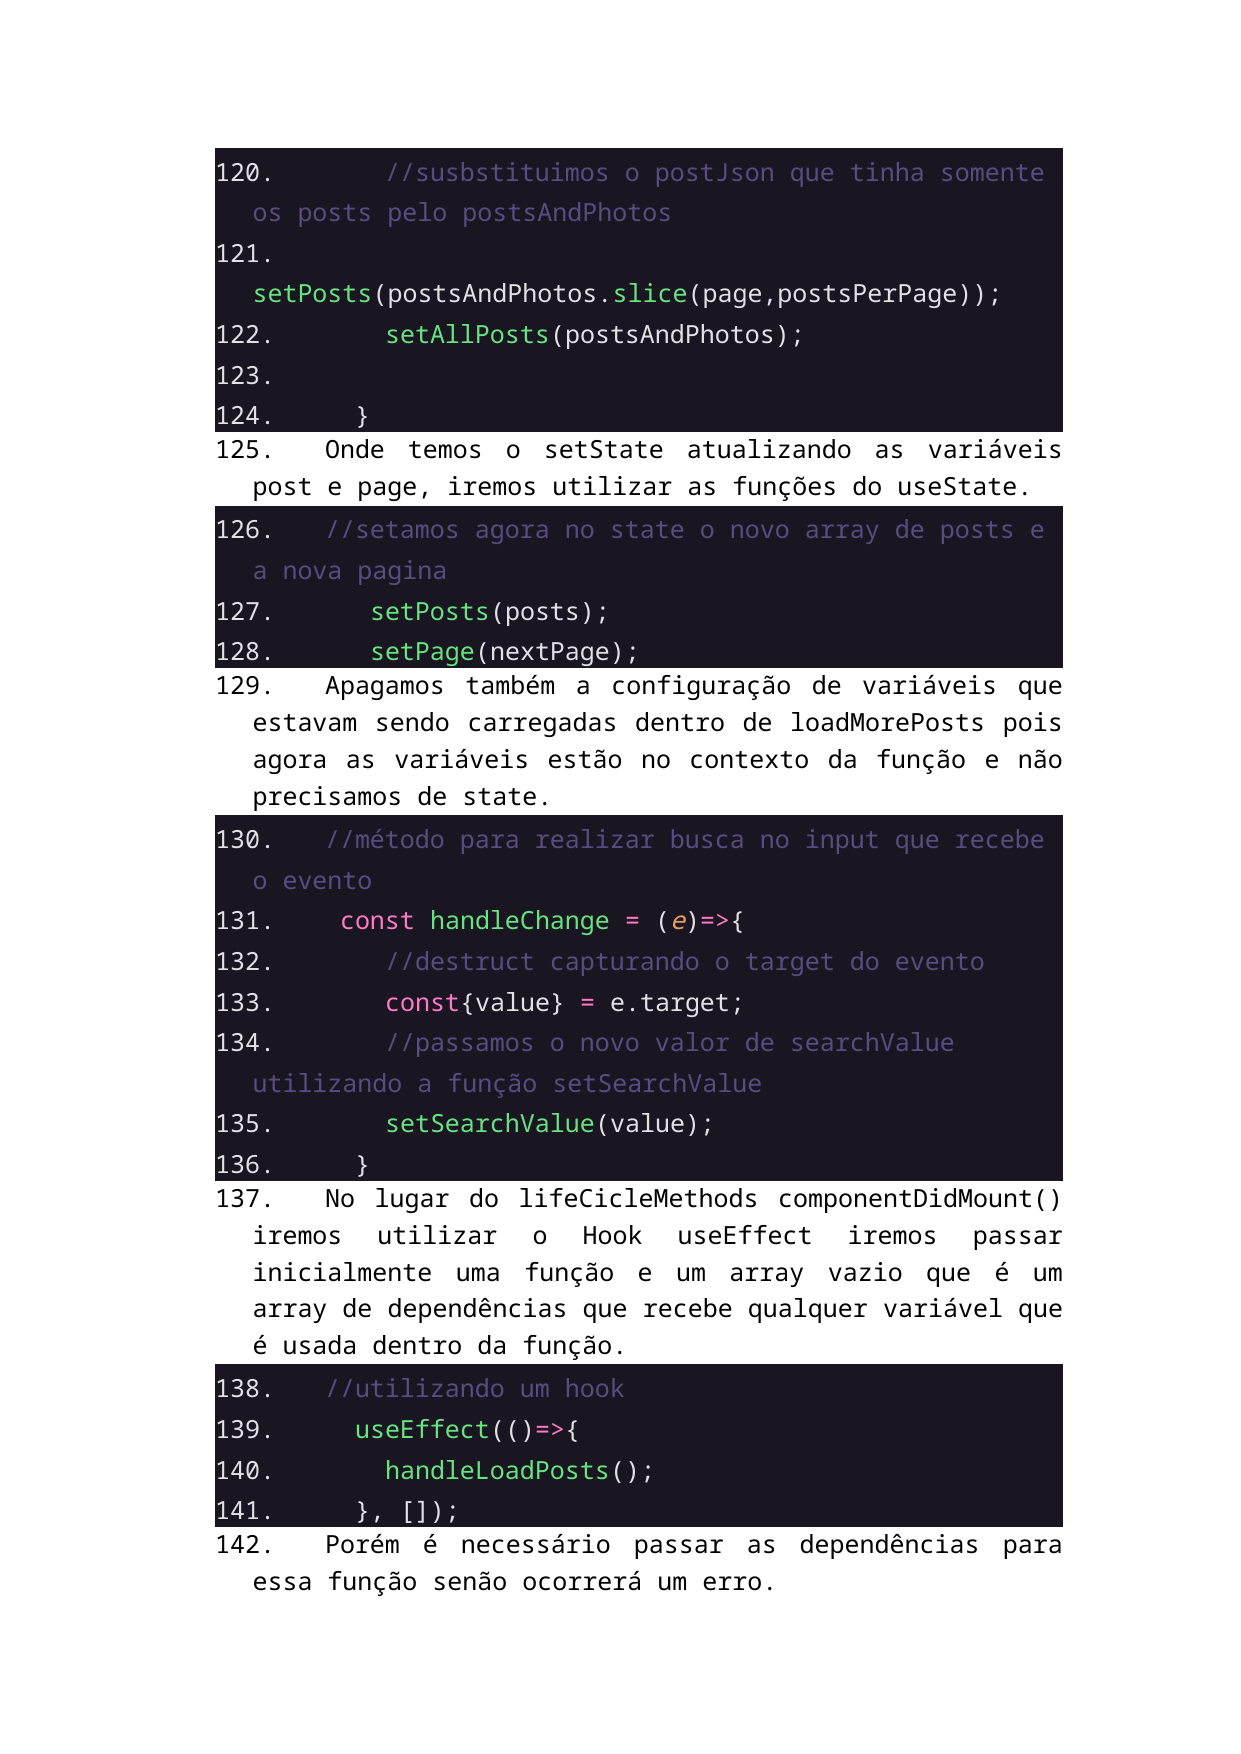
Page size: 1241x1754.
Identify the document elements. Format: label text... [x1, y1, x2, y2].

list No lugar do lifeCicleMethods componentDidMount() iremos utilizar o Hook useEffect iremos passar inicialmente uma função e um array vazio que é um array de dependências que recebe qualquer variável que é usada dentro da função. [215, 1181, 1063, 1362]
list useEffect(()=>{ [215, 1405, 1063, 1446]
list } [215, 1140, 1063, 1181]
list //setamos agora no state o novo array de posts e a nova pagina [215, 506, 1063, 587]
list //passamos o novo valor de searchValue utilizando a função setSearchValue [215, 1018, 1063, 1099]
list }, []); [215, 1486, 1063, 1527]
list setAllPosts(postsAndPhotos); [215, 310, 1063, 351]
list setPosts(postsAndPhotos.slice(page,postsPerPage)); [215, 229, 1063, 310]
list //susbstituimos o postJson que tinha somente os posts pelo postsAndPhotos [215, 148, 1063, 229]
list //destruct capturando o target do evento [215, 937, 1063, 978]
list //utilizando um hook [215, 1364, 1063, 1405]
list Onde temos o setState atualizando as variáveis post e page, iremos utilizar as funções do useState. [215, 432, 1063, 503]
list setPosts(posts); [215, 587, 1063, 627]
list const handleChange = (e)=>{ [215, 896, 1063, 937]
list Apagamos também a configuração de variáveis que estavam sendo carregadas dentro de loadMorePosts pois agora as variáveis estão no contexto da função e não precisamos de state. [215, 668, 1063, 812]
list setSearchValue(value); [215, 1099, 1063, 1140]
list } [215, 391, 1063, 432]
list const{value} = e.target; [215, 978, 1063, 1018]
list //método para realizar busca no input que recebe o evento [215, 815, 1063, 896]
list handleLoadPosts(); [215, 1446, 1063, 1486]
list Porém é necessário passar as dependências para essa função senão ocorrerá um erro. [215, 1527, 1063, 1598]
list setPage(nextPage); [215, 627, 1063, 668]
